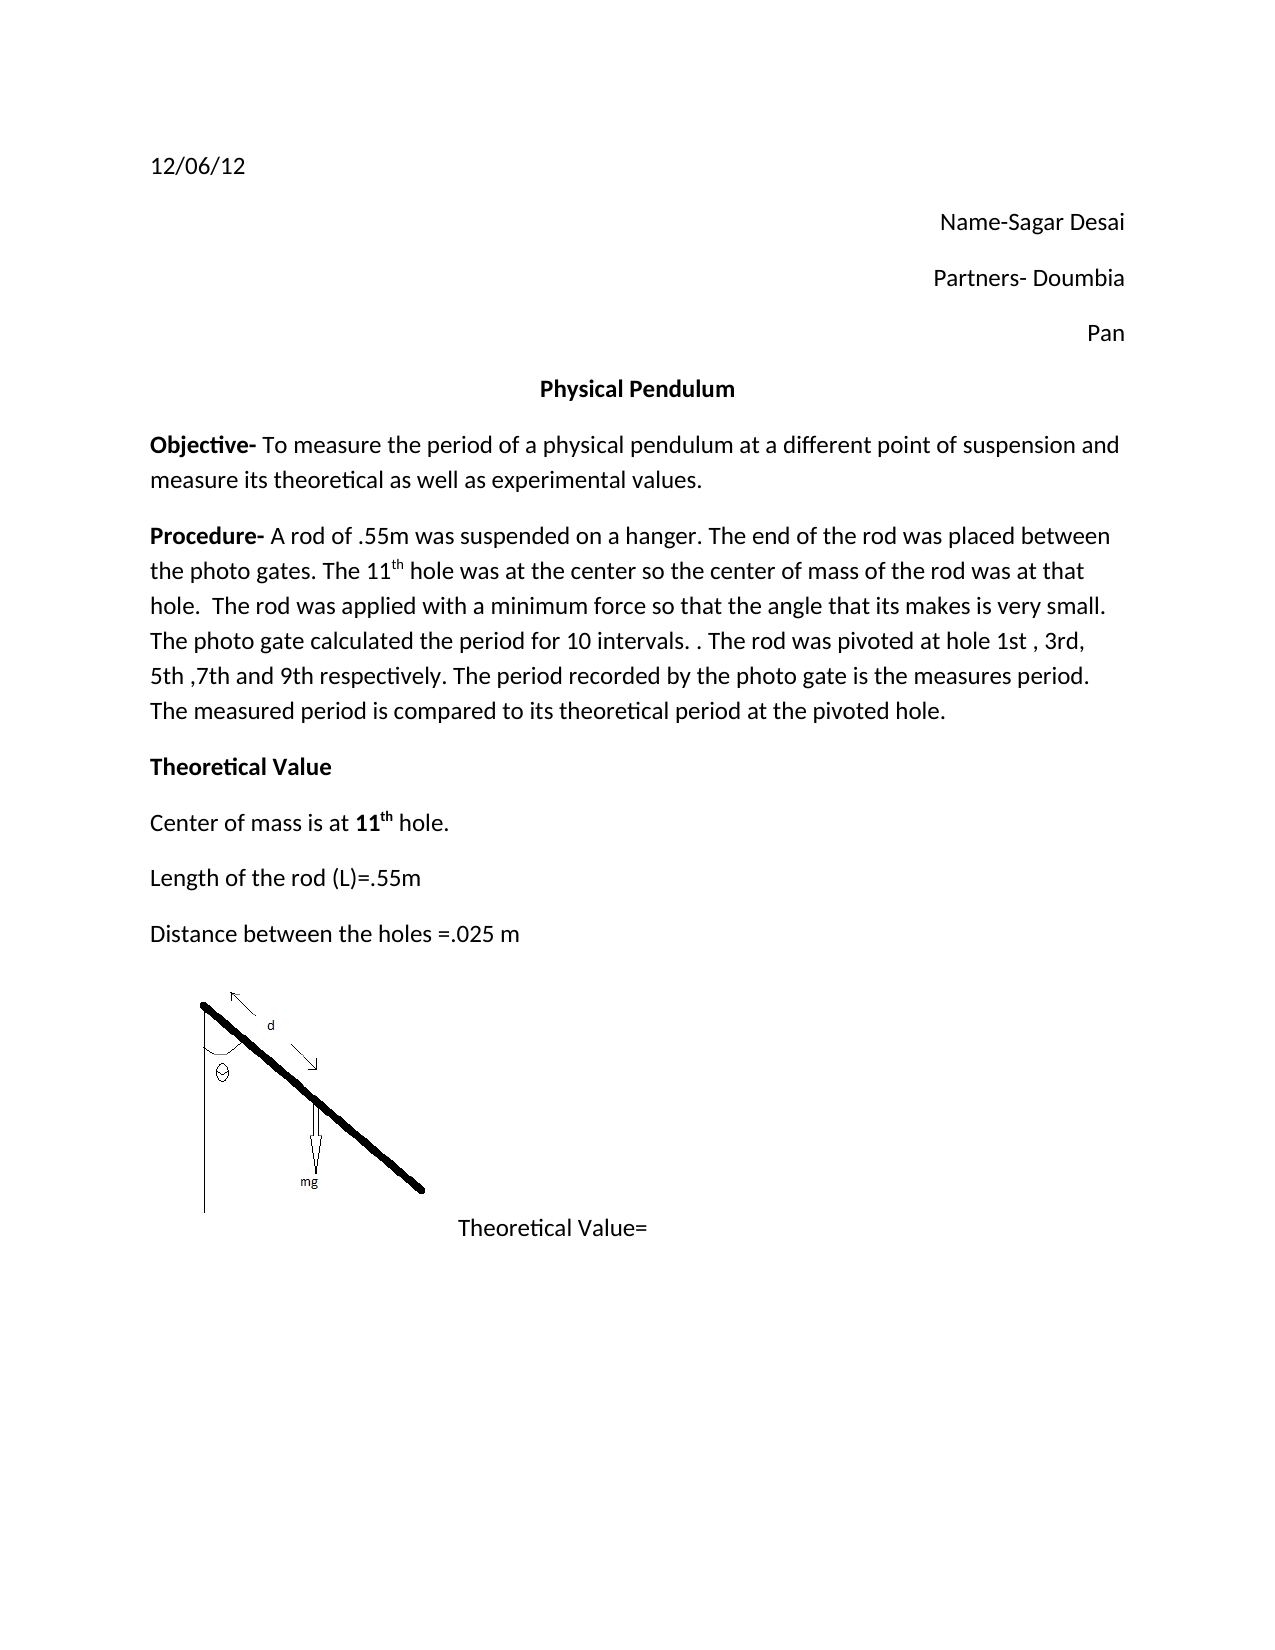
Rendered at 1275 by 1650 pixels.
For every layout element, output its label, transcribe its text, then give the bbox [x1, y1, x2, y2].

text Name-Sagar Desai [150, 206, 1125, 236]
text Distance between the holes =.025 m [150, 918, 1125, 949]
text Procedure- A rod of .55m was suspended on a hanger. The end of the rod was placed between the photo gates. The 11th hole was at the center so the center of mass of the rod was at that hole. The rod was applied with a minimum force so that the angle that its makes is very small. The photo gate calculated the period for 10 intervals. . The rod was pivoted at hole 1st , 3rd, 5th ,7th and 9th respectively. The period recorded by the photo gate is the measures period. The measured period is compared to its theoretical period at the pivoted hole. [150, 520, 1125, 726]
text Theoretical Value [150, 751, 1125, 781]
text Pan [150, 317, 1125, 348]
text Center of mass is at 11th hole. [150, 807, 1125, 837]
text Length of the rod (L)=.55m [150, 862, 1125, 893]
text Partners- Doumbia [150, 262, 1125, 292]
text Physical Pendulum [150, 373, 1125, 404]
text Objective- To measure the period of a physical pendulum at a different point of suspension and measure its theoretical as well as experimental values. [150, 429, 1125, 495]
picture [150, 974, 458, 1237]
text 12/06/12 [150, 150, 1125, 181]
